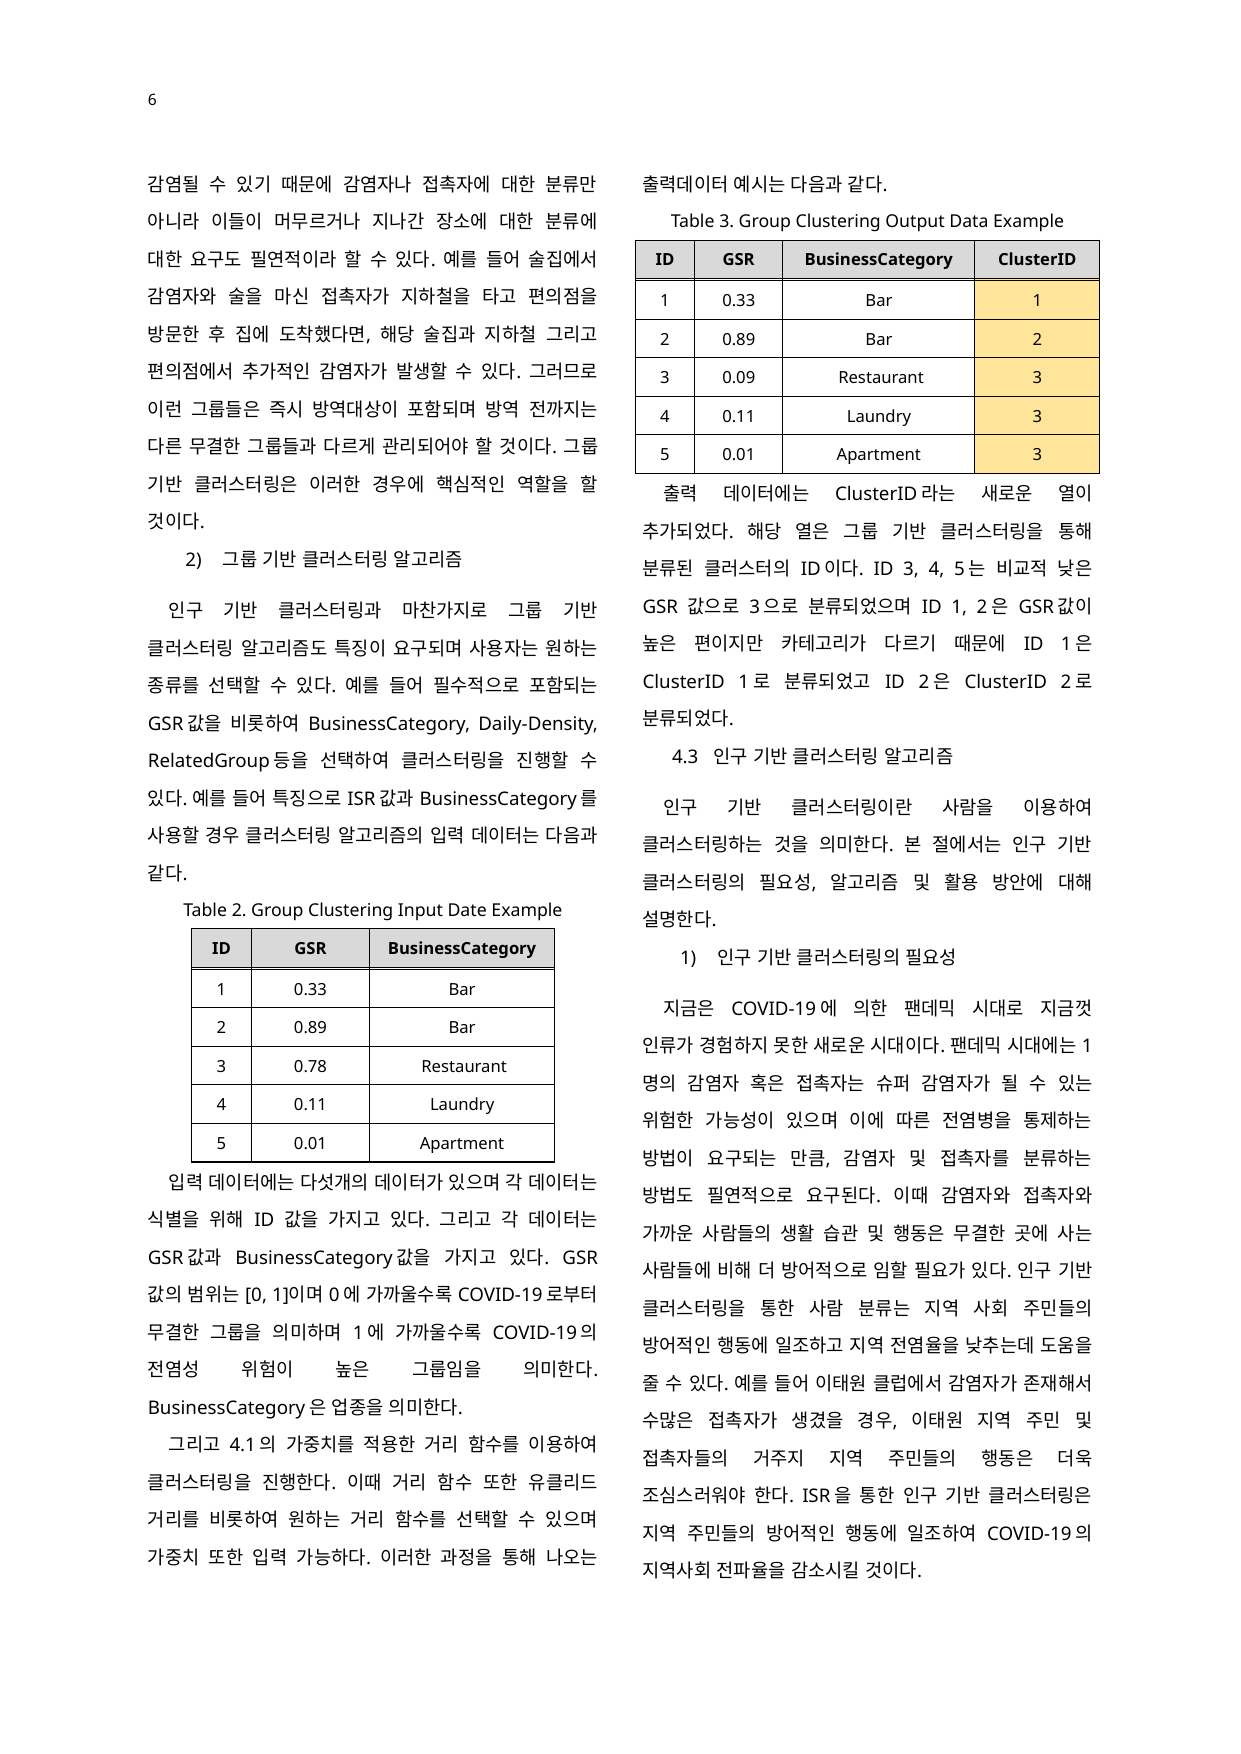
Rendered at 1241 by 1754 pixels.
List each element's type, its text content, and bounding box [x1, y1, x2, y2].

table_cell 3 [192, 1047, 251, 1084]
table_cell 0.11 [252, 1085, 369, 1123]
table_cell 1 [192, 970, 251, 1007]
table_cell 0.33 [695, 281, 782, 319]
table_cell 0.89 [252, 1008, 369, 1046]
table_header ID [636, 241, 694, 278]
table_cell 3 [975, 435, 1099, 473]
table_cell 0.01 [252, 1124, 369, 1161]
table_header ID [192, 929, 251, 967]
table_header GSR [695, 241, 782, 278]
table_cell 5 [192, 1124, 251, 1161]
text 인구 기반 클러스터링이란 사람을 이용하여 클러스터링하는 것을 의미한다. 본 절에서는 인구 기반 클러스터링의 필요성, 알고리즘 및 활용 방안에 대해 설명한다. [642, 787, 1092, 937]
subtitle 그룹 기반 클러스터링 알고리즘 [185, 539, 598, 577]
table_cell Bar [783, 320, 974, 357]
table_cell 4 [192, 1085, 251, 1123]
table_cell Restaurant [370, 1047, 554, 1084]
table_header BusinessCategory [370, 929, 554, 967]
table_header ClusterID [975, 241, 1099, 278]
table_cell Laundry [783, 397, 974, 434]
table_cell 3 [975, 397, 1099, 434]
subtitle 인구 기반 클러스터링의 필요성 [680, 937, 1092, 975]
table_cell Bar [783, 281, 974, 319]
table_cell Restaurant [783, 358, 974, 396]
text 출력 데이터에는 ClusterID라는 새로운 열이 추가되었다. 해당 열은 그룹 기반 클러스터링을 통해 분류된 클러스터의 ID이다. ID 3, 4, 5는 비교적 낮은 GSR 값으로 3으로 분류되었으며 ID 1, 2은 GSR값이 높은 편이지만 카테고리가 다르기 때문에 ID 1은 ClusterID 1로 분류되었고 ID 2은 ClusterID 2로 분류되었다. [642, 474, 1092, 736]
table_cell 0.78 [252, 1047, 369, 1084]
text 입력 데이터에는 다섯개의 데이터가 있으며 각 데이터는 식별을 위해 ID 값을 가지고 있다. 그리고 각 데이터는 GSR값과 BusinessCategory값을 가지고 있다. GSR값의 범위는 [0, 1]이며 0에 가까울수록 COVID-19로부터 무결한 그룹을 의미하며 1에 가까울수록 COVID-19의 전염성 위험이 높은 그룹임을 의미한다. BusinessCategory은 업종을 의미한다. [148, 1162, 598, 1425]
table_cell 3 [975, 358, 1099, 396]
table_cell Apartment [370, 1124, 554, 1161]
table_cell 0.01 [695, 435, 782, 473]
table_header GSR [252, 929, 369, 967]
text 그리고 4.1의 가중치를 적용한 거리 함수를 이용하여 클러스터링을 진행한다. 이때 거리 함수 또한 유클리드 거리를 비롯하여 원하는 거리 함수를 선택할 수 있으며 가중치 또한 입력 가능하다. 이러한 과정을 통해 나오는 출력데이터 예시는 다음과 같다. [148, 1425, 598, 1575]
table_cell 3 [636, 358, 694, 396]
table_cell 5 [636, 435, 694, 473]
table_cell 2 [636, 320, 694, 357]
table_cell 0.11 [695, 397, 782, 434]
subtitle 인구 기반 클러스터링 알고리즘 [672, 736, 1092, 774]
table_header BusinessCategory [783, 241, 974, 278]
table_cell 0.33 [252, 970, 369, 1007]
text 인구 기반 클러스터링과 마찬가지로 그룹 기반 클러스터링 알고리즘도 특징이 요구되며 사용자는 원하는 종류를 선택할 수 있다. 예를 들어 필수적으로 포함되는 GSR값을 비롯하여 BusinessCategory, Daily-Density, RelatedGroup등을 선택하여 클러스터링을 진행할 수 있다. 예를 들어 특징으로 ISR값과 BusinessCategory를 사용할 경우 클러스터링 알고리즘의 입력 데이터는 다음과 같다. [148, 591, 598, 891]
table_cell 1 [636, 281, 694, 319]
text Table 2. Group Clustering Input Date Example [148, 891, 598, 928]
table_cell Bar [370, 970, 554, 1007]
table_cell Bar [370, 1008, 554, 1046]
table_cell 1 [975, 281, 1099, 319]
table_cell 2 [975, 320, 1099, 357]
table_cell 0.09 [695, 358, 782, 396]
table_cell Apartment [783, 435, 974, 473]
table_cell 4 [636, 397, 694, 434]
text 지금은 COVID-19에 의한 팬데믹 시대로 지금껏 인류가 경험하지 못한 새로운 시대이다. 팬데믹 시대에는 1명의 감염자 혹은 접촉자는 슈퍼 감염자가 될 수 있는 위험한 가능성이 있으며 이에 따른 전염병을 통제하는 방법이 요구되는 만큼, 감염자 및 접촉자를 분류하는 방법도 필연적으로 요구된다. 이때 감염자와 접촉자와 가까운 사람들의 생활 습관 및 행동은 무결한 곳에 사는 사람들에 비해 더 방어적으로 임할 필요가 있다. 인구 기반 클러스터링을 통한 사람 분류는 지역 사회 주민들의 방어적인 행동에 일조하고 지역 전염율을 낮추는데 도움을 줄 수 있다. 예를 들어 이태원 클럽에서 감염자가 존재해서 수많은 접촉자가 생겼을 경우, 이태원 지역 주민 및 접촉자들의 거주지 지역 주민들의 행동은 더욱 조심스러워야 한다. ISR을 통한 인구 기반 클러스터링은 지역 주민들의 방어적인 행동에 일조하여 COVID-19의 지역사회 전파율을 감소시킬 것이다. [642, 988, 1092, 1588]
table_cell 2 [192, 1008, 251, 1046]
text 그리고 4.1의 가중치를 적용한 거리 함수를 이용하여 클러스터링을 진행한다. 이때 거리 함수 또한 유클리드 거리를 비롯하여 원하는 거리 함수를 선택할 수 있으며 가중치 또한 입력 가능하다. 이러한 과정을 통해 나오는 출력데이터 예시는 다음과 같다. [642, 164, 1092, 202]
table_cell Laundry [370, 1085, 554, 1123]
table_cell 0.89 [695, 320, 782, 357]
text Table 3. Group Clustering Output Data Example [642, 202, 1092, 239]
